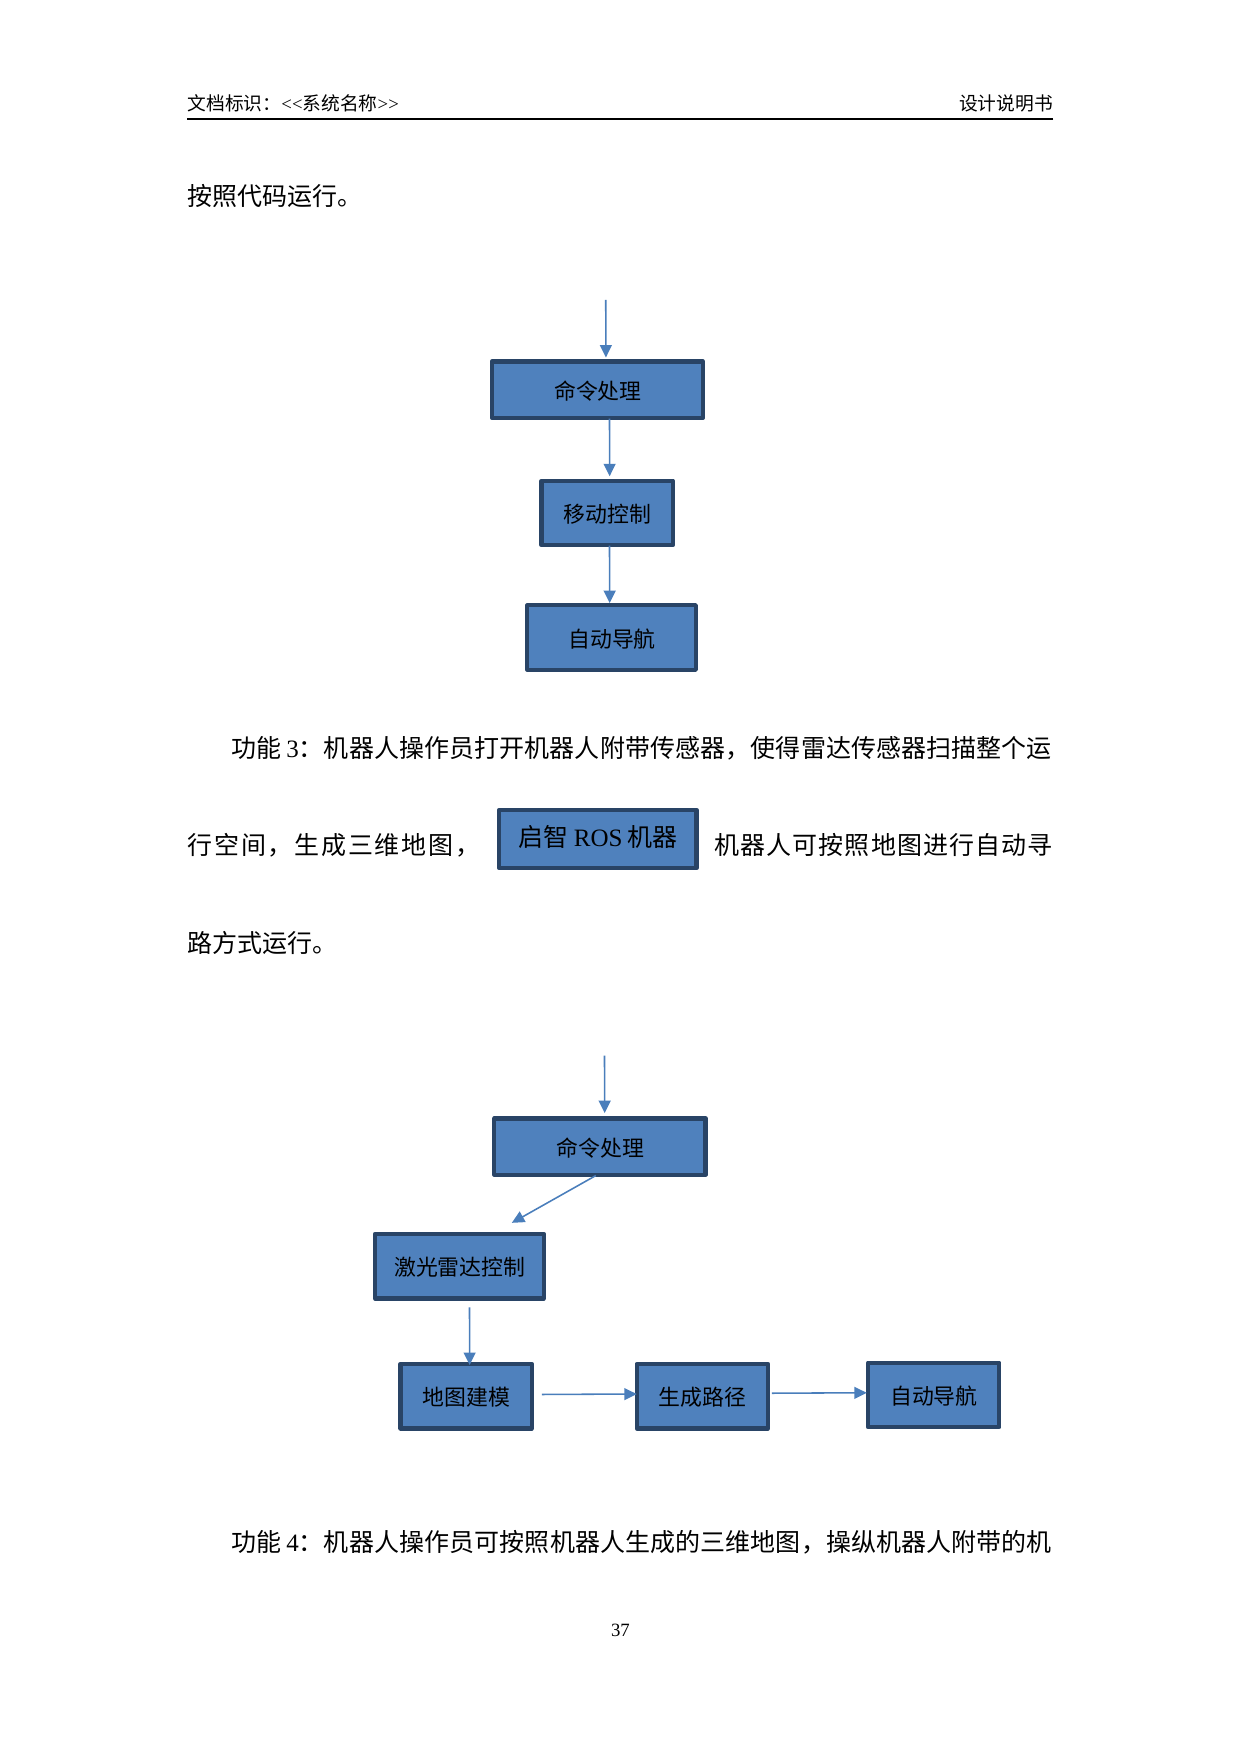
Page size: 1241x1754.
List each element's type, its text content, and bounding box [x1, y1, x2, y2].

text 功能4：机器人操作员可按照机器人生成的三维地图，操纵机器人附带的机械臂进行抓取操作。 [187, 1508, 1053, 1573]
text 功能2：机器人开发者可以编写软件使机器人自动按照代码运行。 [187, 162, 1053, 227]
text 功能3：机器人操作员打开机器人附带传感器，使得雷达传感器扫描整个运行空间，生成三维地图，机器人可按照地图进行自动寻路方式运行。 [187, 714, 1053, 974]
